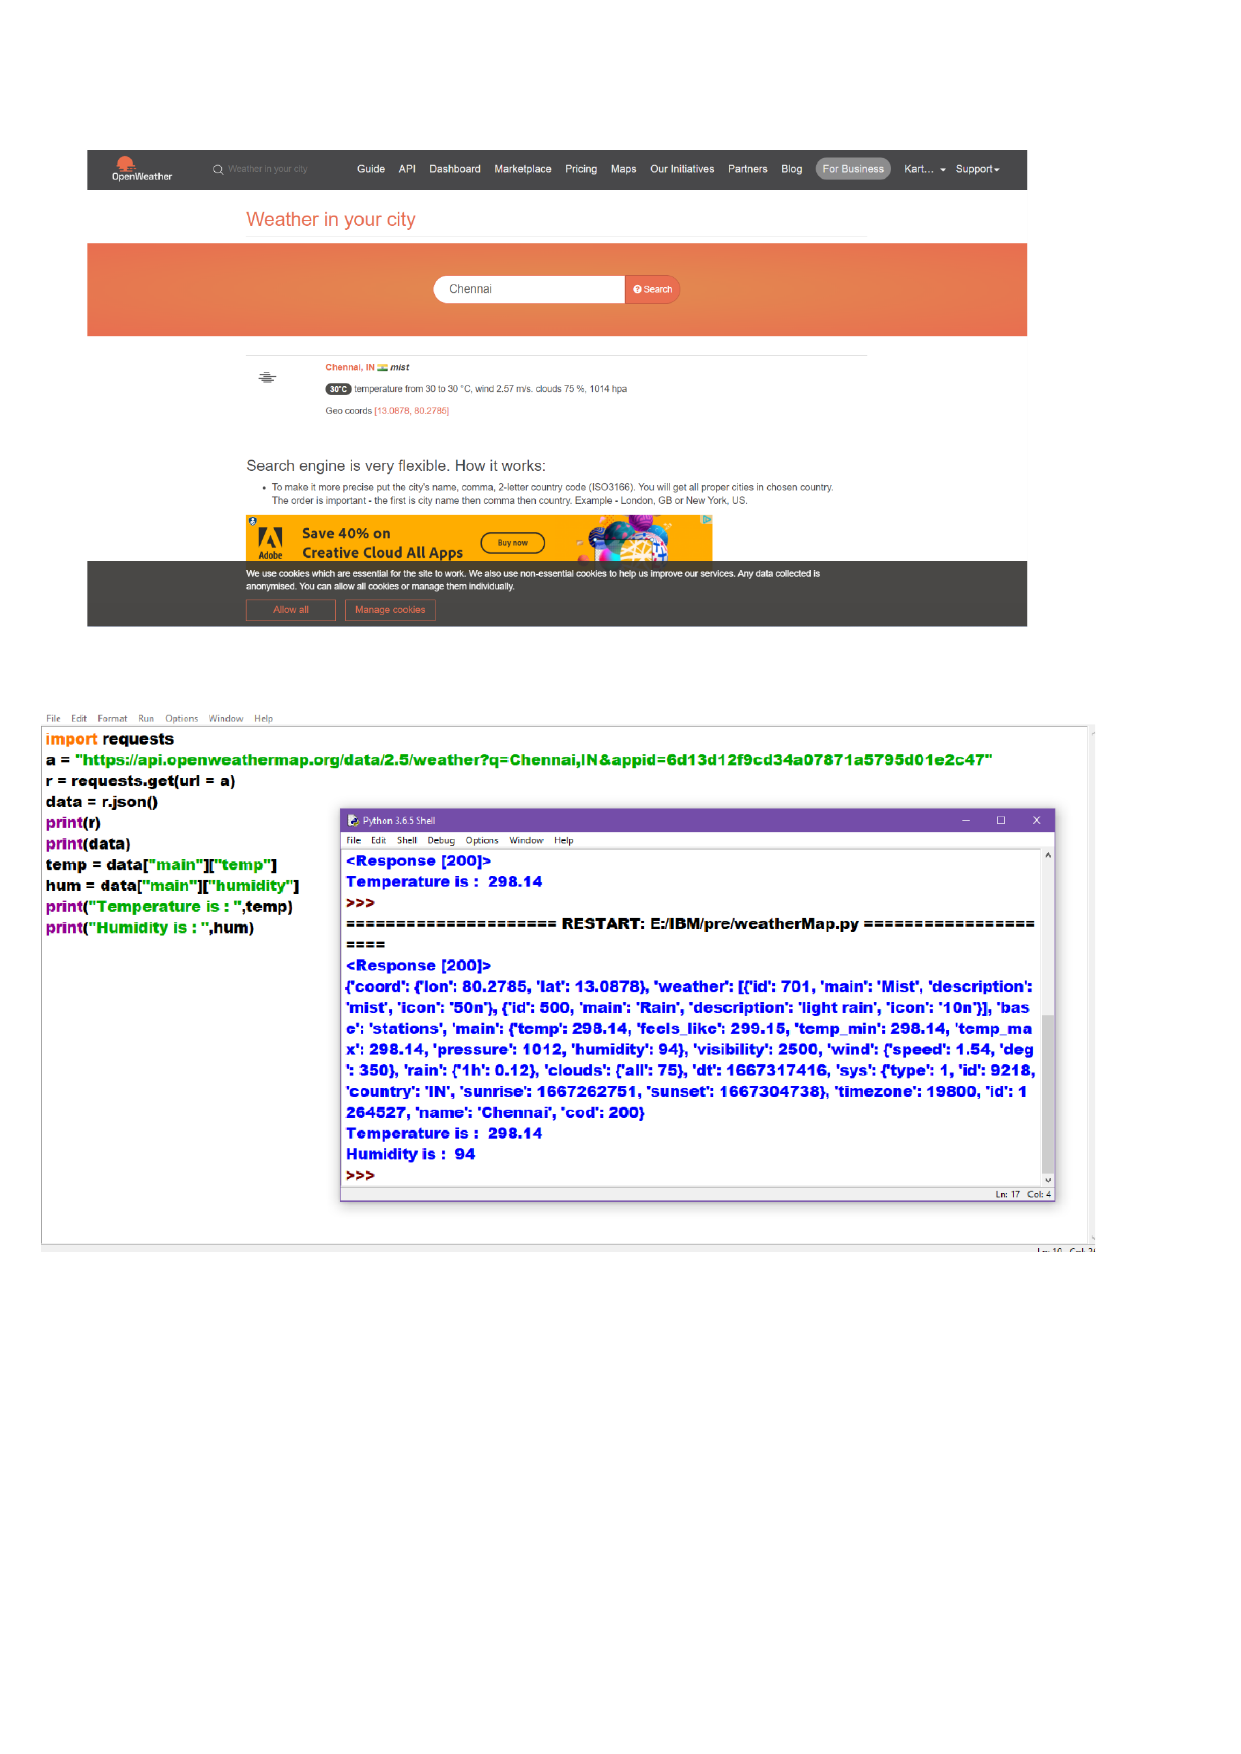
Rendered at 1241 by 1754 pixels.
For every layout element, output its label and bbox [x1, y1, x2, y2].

picture [35, 711, 1096, 1252]
picture [87, 150, 1028, 627]
